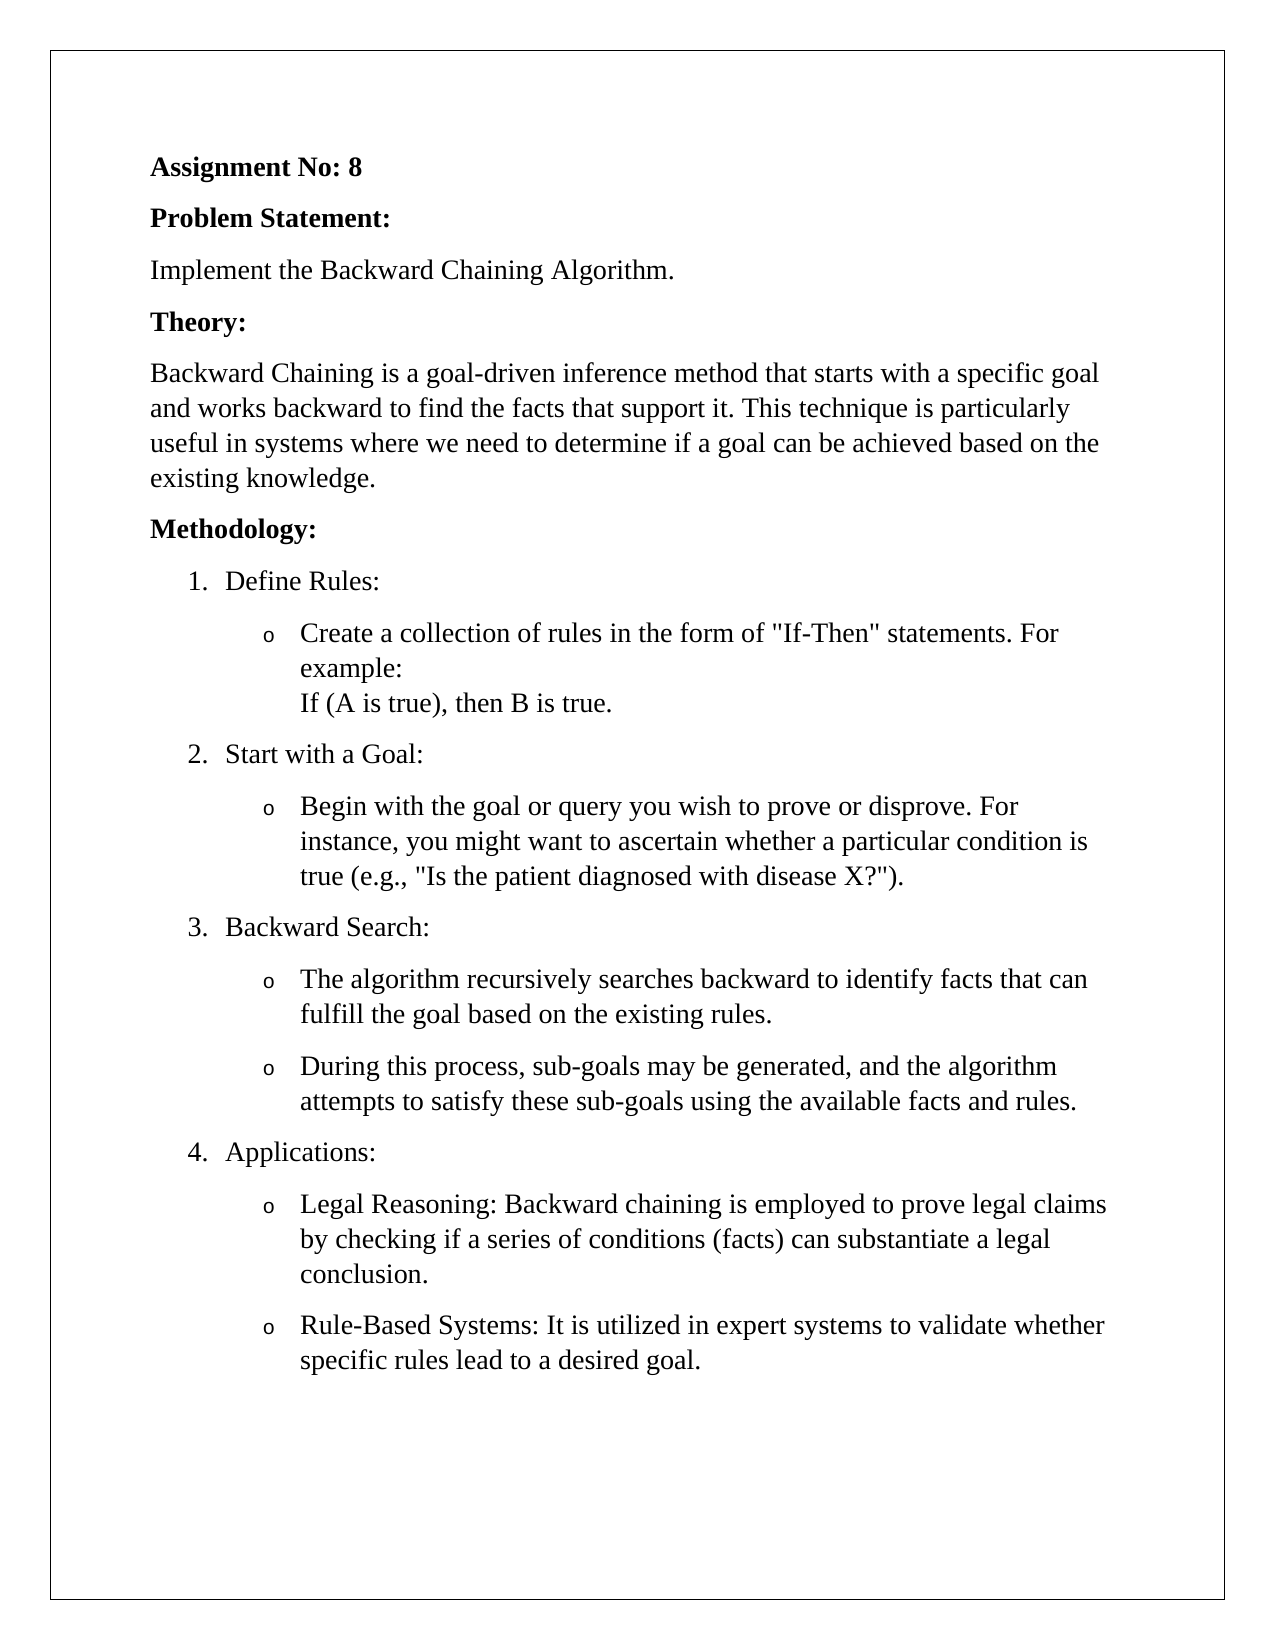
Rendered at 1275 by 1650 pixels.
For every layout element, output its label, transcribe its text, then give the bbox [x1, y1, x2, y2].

list Legal Reasoning: Backward chaining is employed to prove legal claims by checking if a series of conditions (facts) can substantiate a legal conclusion. [262, 1187, 1125, 1289]
list Begin with the goal or query you wish to prove or disprove. For instance, you might want to ascertain whether a particular condition is true (e.g., "Is the patient diagnosed with disease X?"). [262, 789, 1125, 891]
text Backward Chaining is a goal-driven inference method that starts with a specific goal and works backward to find the facts that support it. This technique is particularly useful in systems where we need to determine if a goal can be achieved based on the existing knowledge. [150, 356, 1125, 493]
list The algorithm recursively searches backward to identify facts that can fulfill the goal based on the existing rules. [262, 962, 1125, 1029]
text Implement the Backward Chaining Algorithm. [150, 253, 1125, 286]
text Problem Statement: [150, 202, 1125, 234]
list Define Rules: [187, 564, 1125, 596]
text Methodology: [150, 512, 1125, 545]
text Assignment No: 8 [150, 150, 1125, 182]
list Applications: [187, 1135, 1125, 1168]
list During this process, sub-goals may be generated, and the algorithm attempts to satisfy these sub-goals using the available facts and rules. [262, 1048, 1125, 1116]
text Theory: [150, 305, 1125, 337]
list Backward Search: [187, 910, 1125, 943]
list Rule-Based Systems: It is utilized in expert systems to validate whether specific rules lead to a desired goal. [262, 1308, 1125, 1376]
list Start with a Goal: [187, 737, 1125, 769]
list Create a collection of rules in the form of "If-Then" statements. For example: If (A is true), then B is true. [262, 616, 1125, 718]
